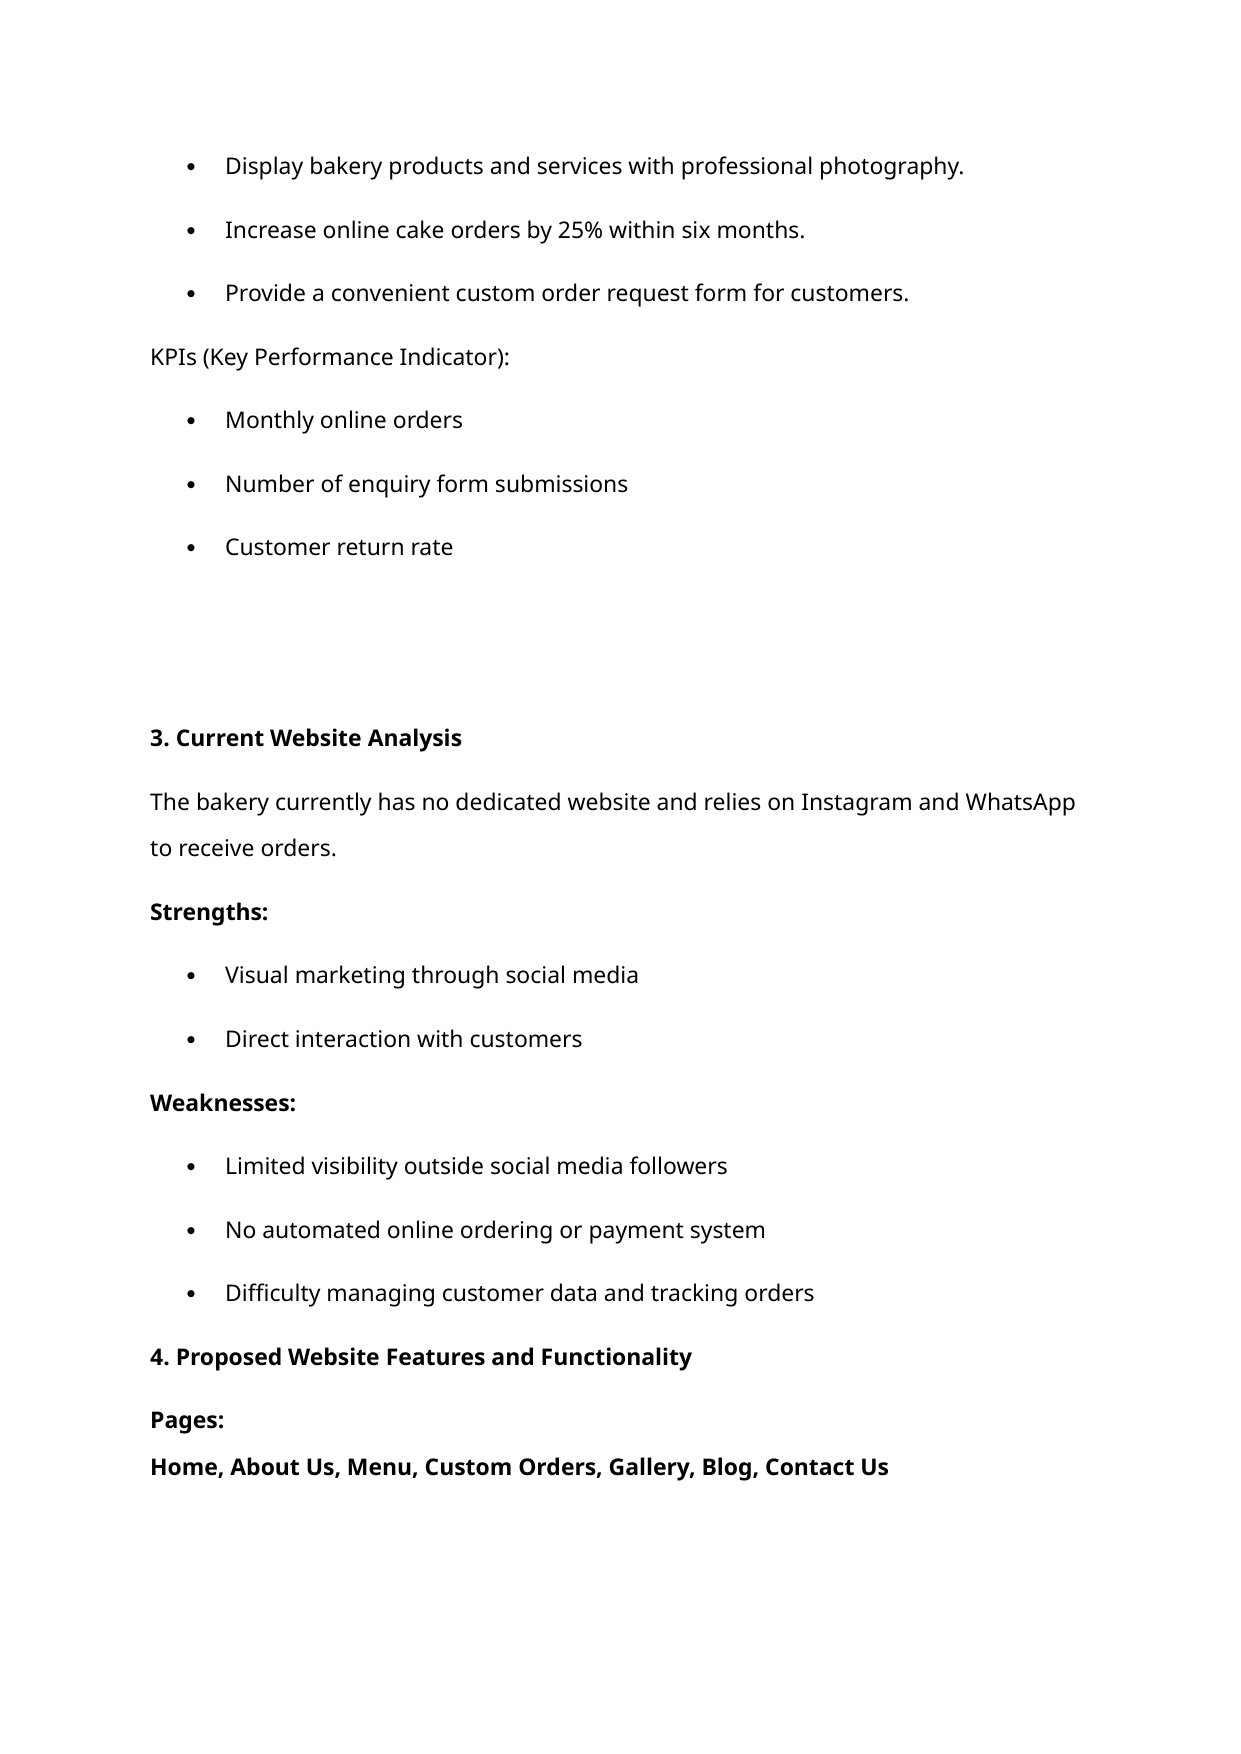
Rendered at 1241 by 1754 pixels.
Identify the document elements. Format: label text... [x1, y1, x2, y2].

text The bakery currently has no dedicated website and relies on Instagram and WhatsApp to receive orders. [150, 785, 1090, 863]
list Increase online cake orders by 25% within six months. [187, 213, 1090, 245]
text 3. Current Website Analysis [150, 722, 1090, 753]
text Strengths: [150, 896, 1090, 927]
text KPIs (Key Performance Indicator): [150, 341, 1090, 372]
list No automated online ordering or payment system [187, 1213, 1090, 1245]
list Difficulty managing customer data and tracking orders [187, 1277, 1090, 1308]
text Weaknesses: [150, 1086, 1090, 1118]
list Limited visibility outside social media followers [187, 1150, 1090, 1181]
list Visual marketing through social media [187, 959, 1090, 991]
list Provide a convenient custom order request form for customers. [187, 277, 1090, 308]
list Monthly online orders [187, 404, 1090, 435]
list Direct interaction with customers [187, 1023, 1090, 1054]
text 4. Proposed Website Features and Functionality [150, 1341, 1090, 1372]
list Display bakery products and services with professional photography. [187, 150, 1090, 181]
list Number of enquiry form submissions [187, 468, 1090, 499]
list Customer return rate [187, 531, 1090, 562]
text Pages: Home, About Us, Menu, Custom Orders, Gallery, Blog, Contact Us [150, 1404, 1090, 1482]
